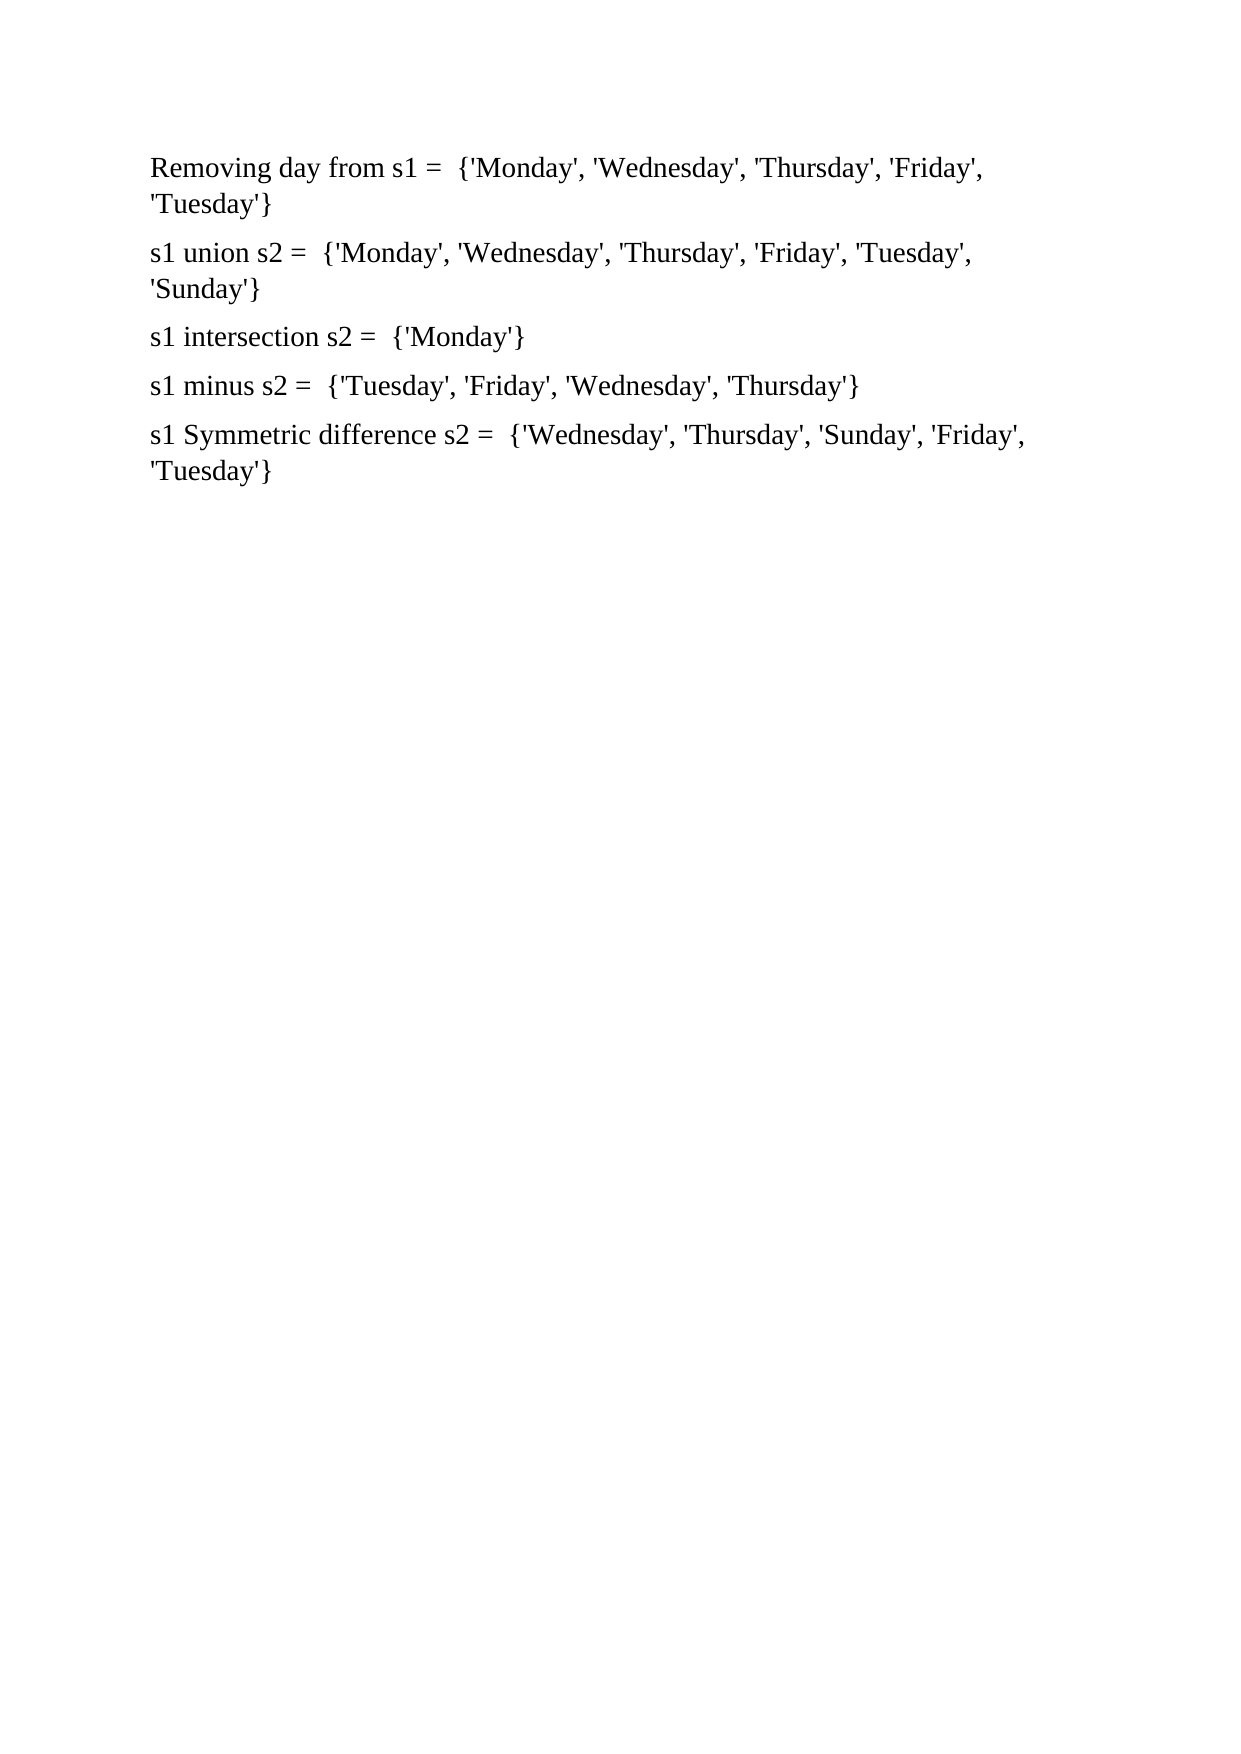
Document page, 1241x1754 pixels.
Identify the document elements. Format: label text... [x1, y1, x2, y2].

text s1 Symmetric difference s2 = {'Wednesday', 'Thursday', 'Sunday', 'Friday', 'Tuesday'} [150, 417, 1090, 487]
text Removing day from s1 = {'Monday', 'Wednesday', 'Thursday', 'Friday', 'Tuesday'} [150, 150, 1090, 220]
text s1 union s2 = {'Monday', 'Wednesday', 'Thursday', 'Friday', 'Tuesday', 'Sunday'} [150, 235, 1090, 304]
text s1 intersection s2 = {'Monday'} [150, 319, 1090, 353]
text s1 minus s2 = {'Tuesday', 'Friday', 'Wednesday', 'Thursday'} [150, 368, 1090, 402]
